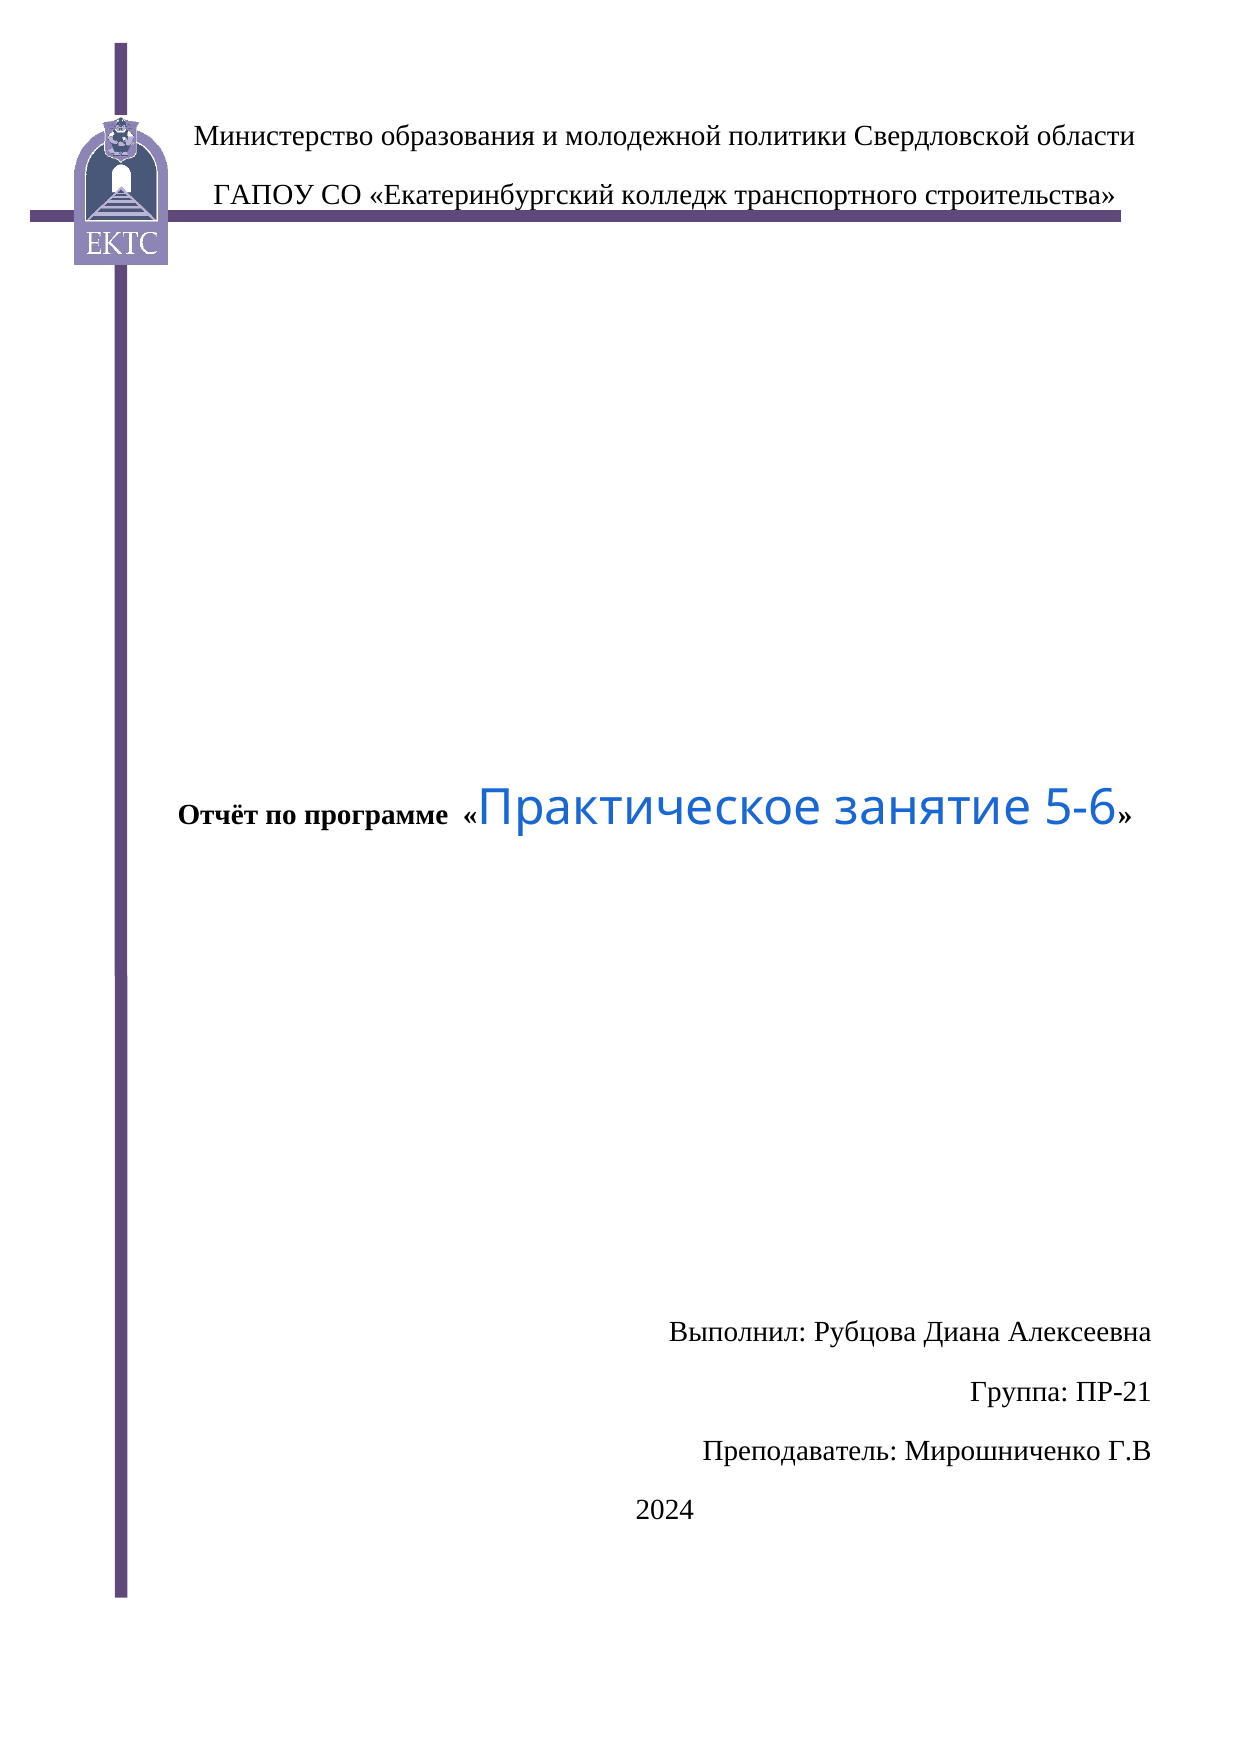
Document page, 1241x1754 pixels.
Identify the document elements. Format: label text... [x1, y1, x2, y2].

text Группа: ПР-21 [177, 1374, 1152, 1407]
text 2024 [177, 1492, 1152, 1526]
subtitle Отчёт по программе «Практическое занятие 5-6» [177, 771, 1152, 839]
picture [74, 115, 168, 265]
text Преподаватель: Мирошниченко Г.В [177, 1433, 1152, 1467]
text ГАПОУ СО «Екатеринбургский колледж транспортного строительства» [177, 177, 1152, 211]
text Министерство образования и молодежной политики Свердловской области [177, 118, 1152, 152]
text Выполнил: Рубцова Диана Алексеевна [177, 1314, 1152, 1348]
